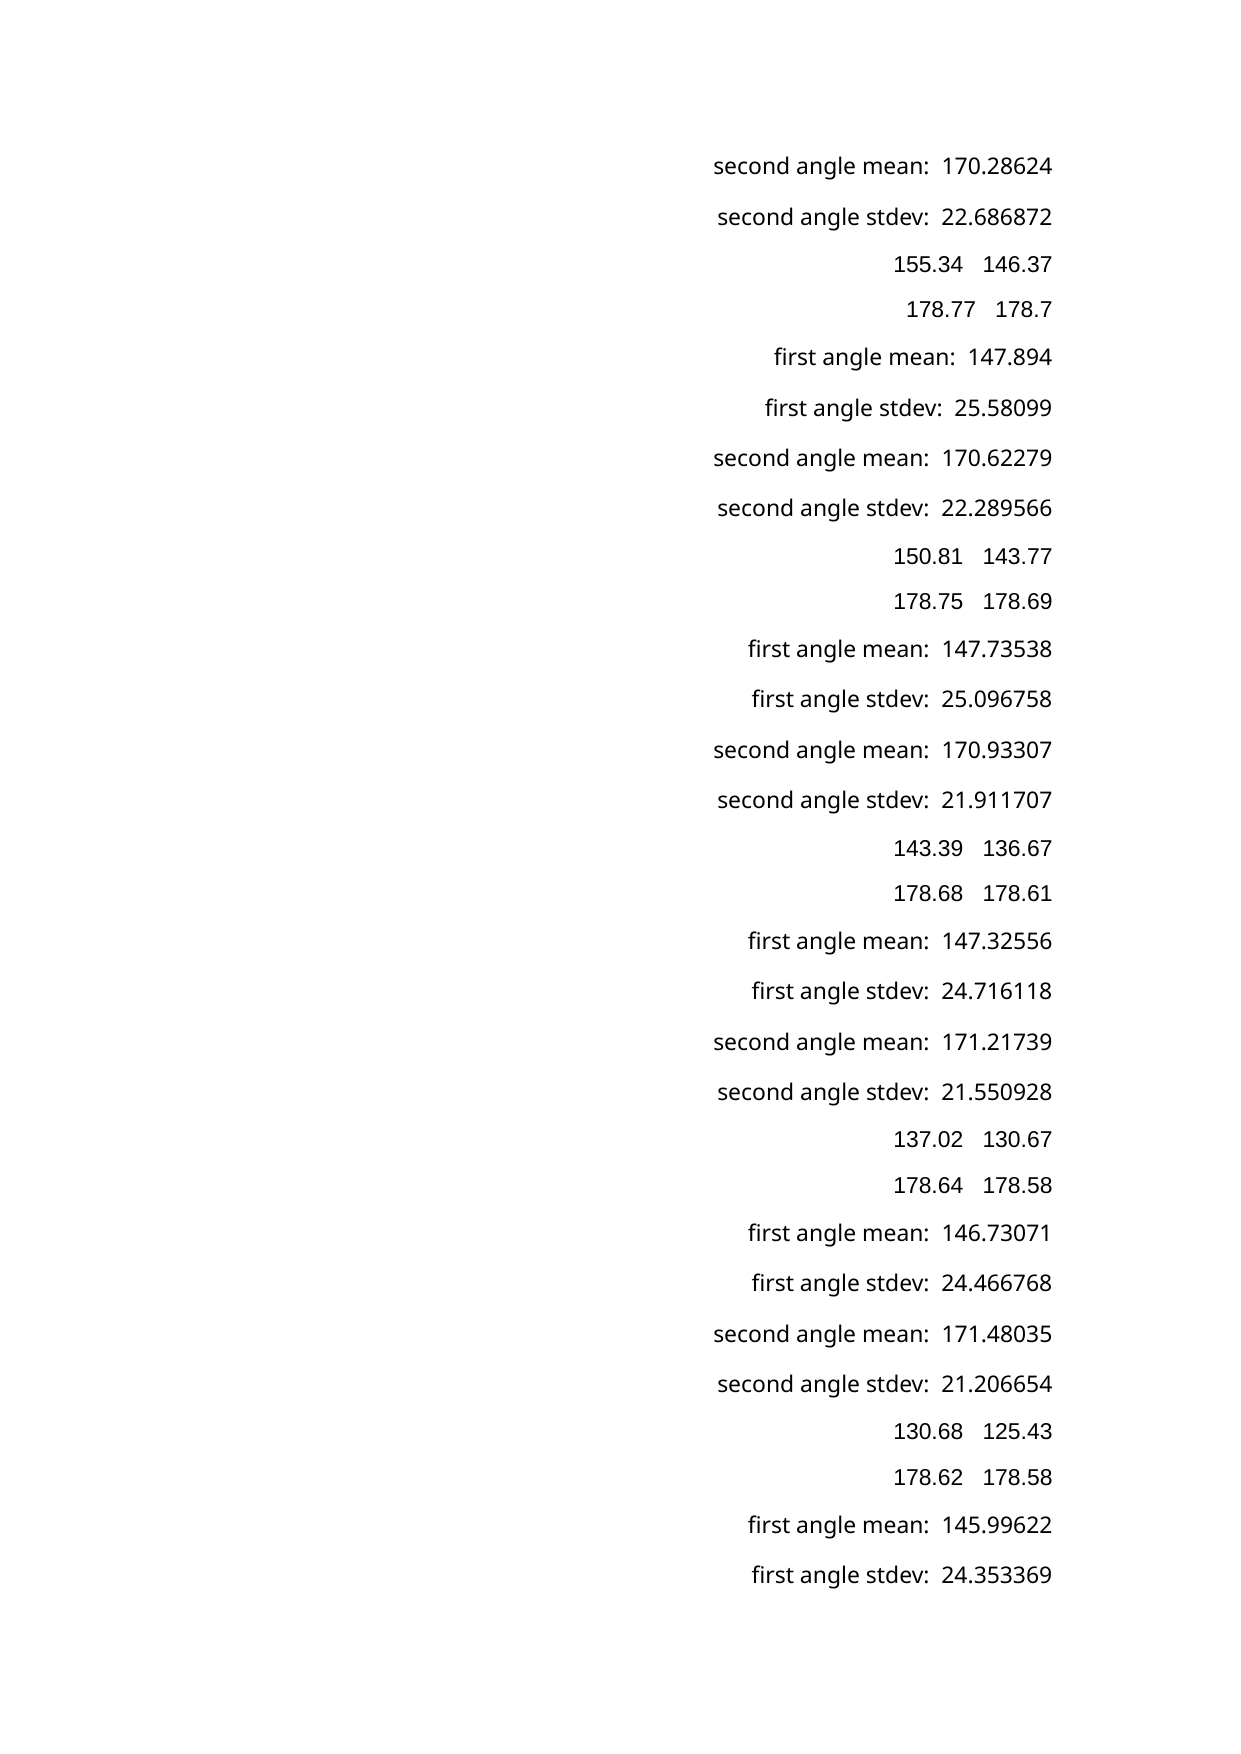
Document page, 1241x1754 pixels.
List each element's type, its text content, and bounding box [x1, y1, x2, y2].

text second angle mean: 170.28624 [187, 150, 1053, 181]
text second angle stdev: 21.911707 [187, 784, 1053, 815]
text second angle stdev: 22.686872 [187, 200, 1053, 232]
text 125.43 130.68 [187, 1418, 1053, 1445]
text 143.77 150.81 [187, 543, 1053, 569]
text first angle stdev: 24.716118 [187, 975, 1053, 1006]
text second angle mean: 171.48035 [187, 1317, 1053, 1349]
text second angle mean: 171.21739 [187, 1026, 1053, 1057]
text 146.37 155.34 [187, 251, 1053, 277]
text 136.67 143.39 [187, 834, 1053, 861]
text first angle stdev: 24.353369 [187, 1559, 1053, 1590]
text second angle stdev: 21.206654 [187, 1368, 1053, 1399]
text first angle stdev: 24.466768 [187, 1267, 1053, 1298]
text first angle mean: 147.32556 [187, 925, 1053, 956]
text second angle stdev: 21.550928 [187, 1076, 1053, 1107]
text first angle mean: 146.73071 [187, 1217, 1053, 1248]
text first angle mean: 147.73538 [187, 633, 1053, 664]
text 178.58 178.62 [187, 1463, 1053, 1490]
text second angle stdev: 22.289566 [187, 492, 1053, 523]
text 178.61 178.68 [187, 880, 1053, 906]
text first angle stdev: 25.096758 [187, 683, 1053, 714]
text first angle mean: 147.894 [187, 341, 1053, 372]
text second angle mean: 170.93307 [187, 734, 1053, 765]
text first angle stdev: 25.58099 [187, 391, 1053, 423]
text first angle mean: 145.99622 [187, 1508, 1053, 1540]
text 130.67 137.02 [187, 1126, 1053, 1153]
text second angle mean: 170.62279 [187, 442, 1053, 473]
text 178.7 178.77 [187, 296, 1053, 322]
text 178.58 178.64 [187, 1172, 1053, 1198]
text 178.69 178.75 [187, 588, 1053, 614]
